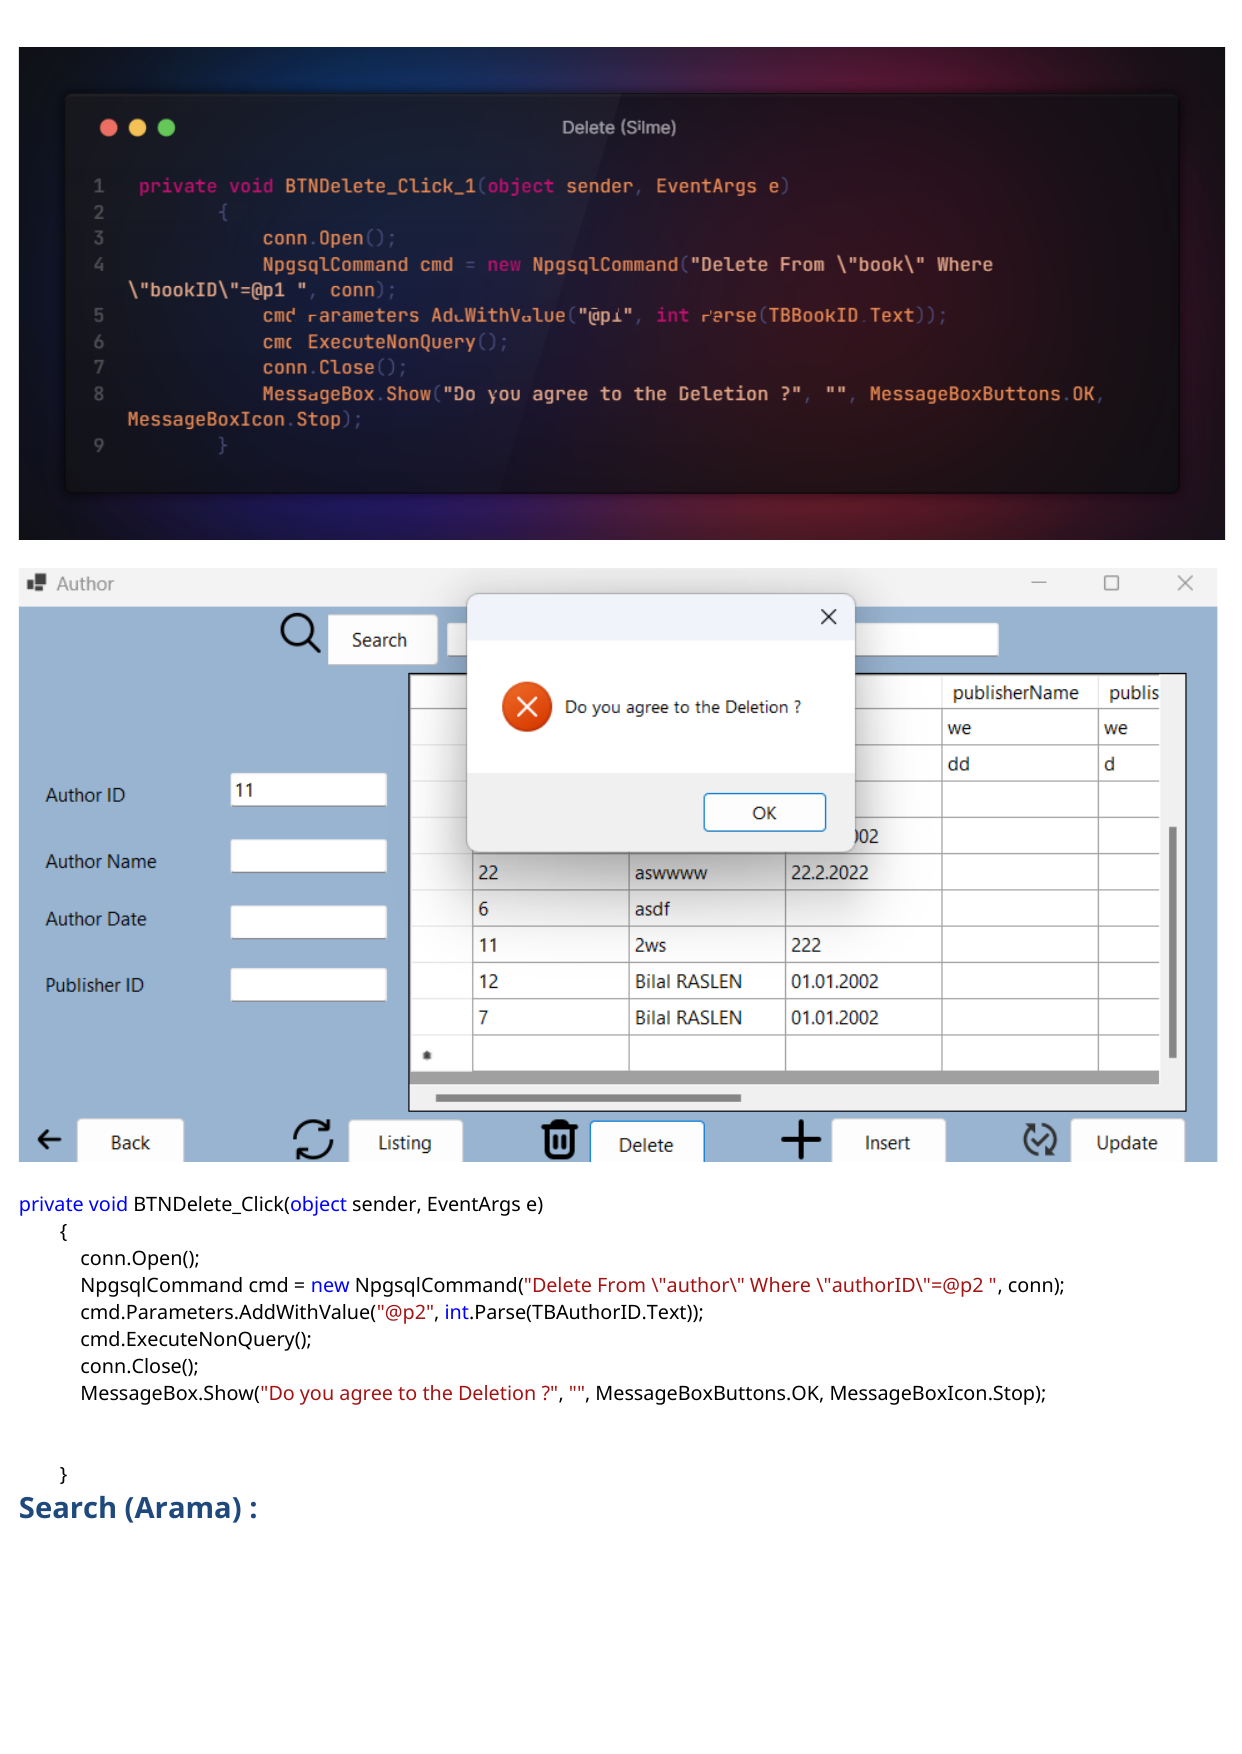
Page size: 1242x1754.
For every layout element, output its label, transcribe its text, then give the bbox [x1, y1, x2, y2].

text NpgsqlCommand cmd = new NpgsqlCommand("Delete From \"author\" Where \"authorID\"=@p2 ", conn); [19, 1271, 1225, 1298]
picture [18, 568, 1218, 1162]
text conn.Close(); [19, 1352, 1225, 1379]
text cmd.ExecuteNonQuery(); [19, 1325, 1225, 1352]
text private void BTNDelete_Click(object sender, EventArgs e) [19, 1191, 1225, 1217]
text Search (Arama) : [19, 1487, 1225, 1527]
text MessageBox.Show("Do you agree to the Deletion ?", "", MessageBoxButtons.OK, MessageBoxIcon.Stop); [19, 1379, 1225, 1406]
picture [18, 47, 1225, 540]
text conn.Open(); [19, 1244, 1225, 1271]
text } [19, 1460, 1225, 1487]
text { [19, 1217, 1225, 1244]
text cmd.Parameters.AddWithValue("@p2", int.Parse(TBAuthorID.Text)); [19, 1298, 1225, 1325]
